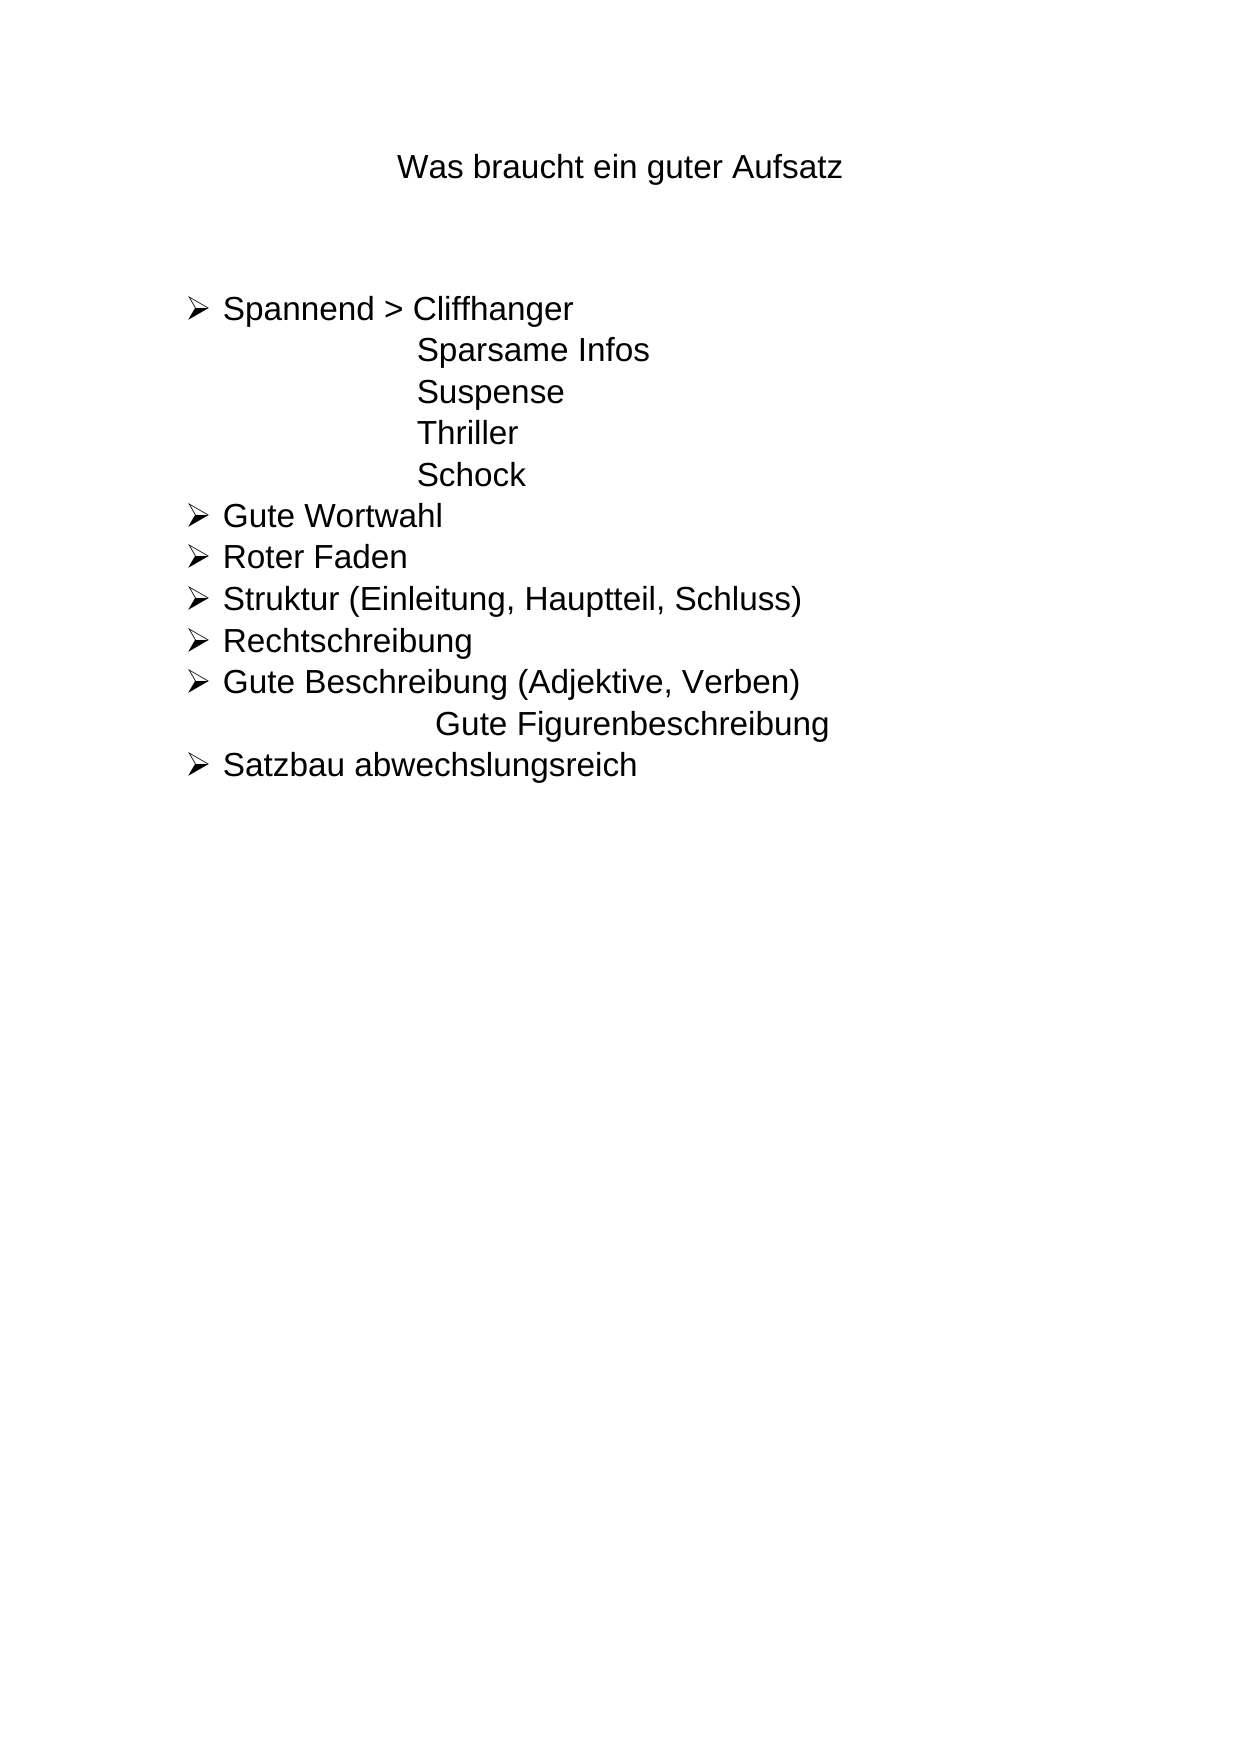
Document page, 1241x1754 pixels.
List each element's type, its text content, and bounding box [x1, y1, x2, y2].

text Was braucht ein guter Aufsatz [148, 148, 1093, 186]
list Thriller [223, 413, 1093, 452]
list Spannend > Cliffhanger [185, 289, 1093, 327]
list Sparsame Infos [223, 330, 1093, 369]
list Suspense [223, 372, 1093, 410]
list Satzbau abwechslungsreich [185, 745, 1093, 784]
list Gute Beschreibung (Adjektive, Verben) [185, 662, 1093, 701]
list Gute Figurenbeschreibung [223, 704, 1093, 742]
list Struktur (Einleitung, Hauptteil, Schluss) [185, 579, 1093, 618]
list Roter Faden [185, 538, 1093, 576]
list Schock [223, 454, 1093, 493]
list Gute Wortwahl [185, 496, 1093, 534]
list Rechtschreibung [185, 621, 1093, 659]
